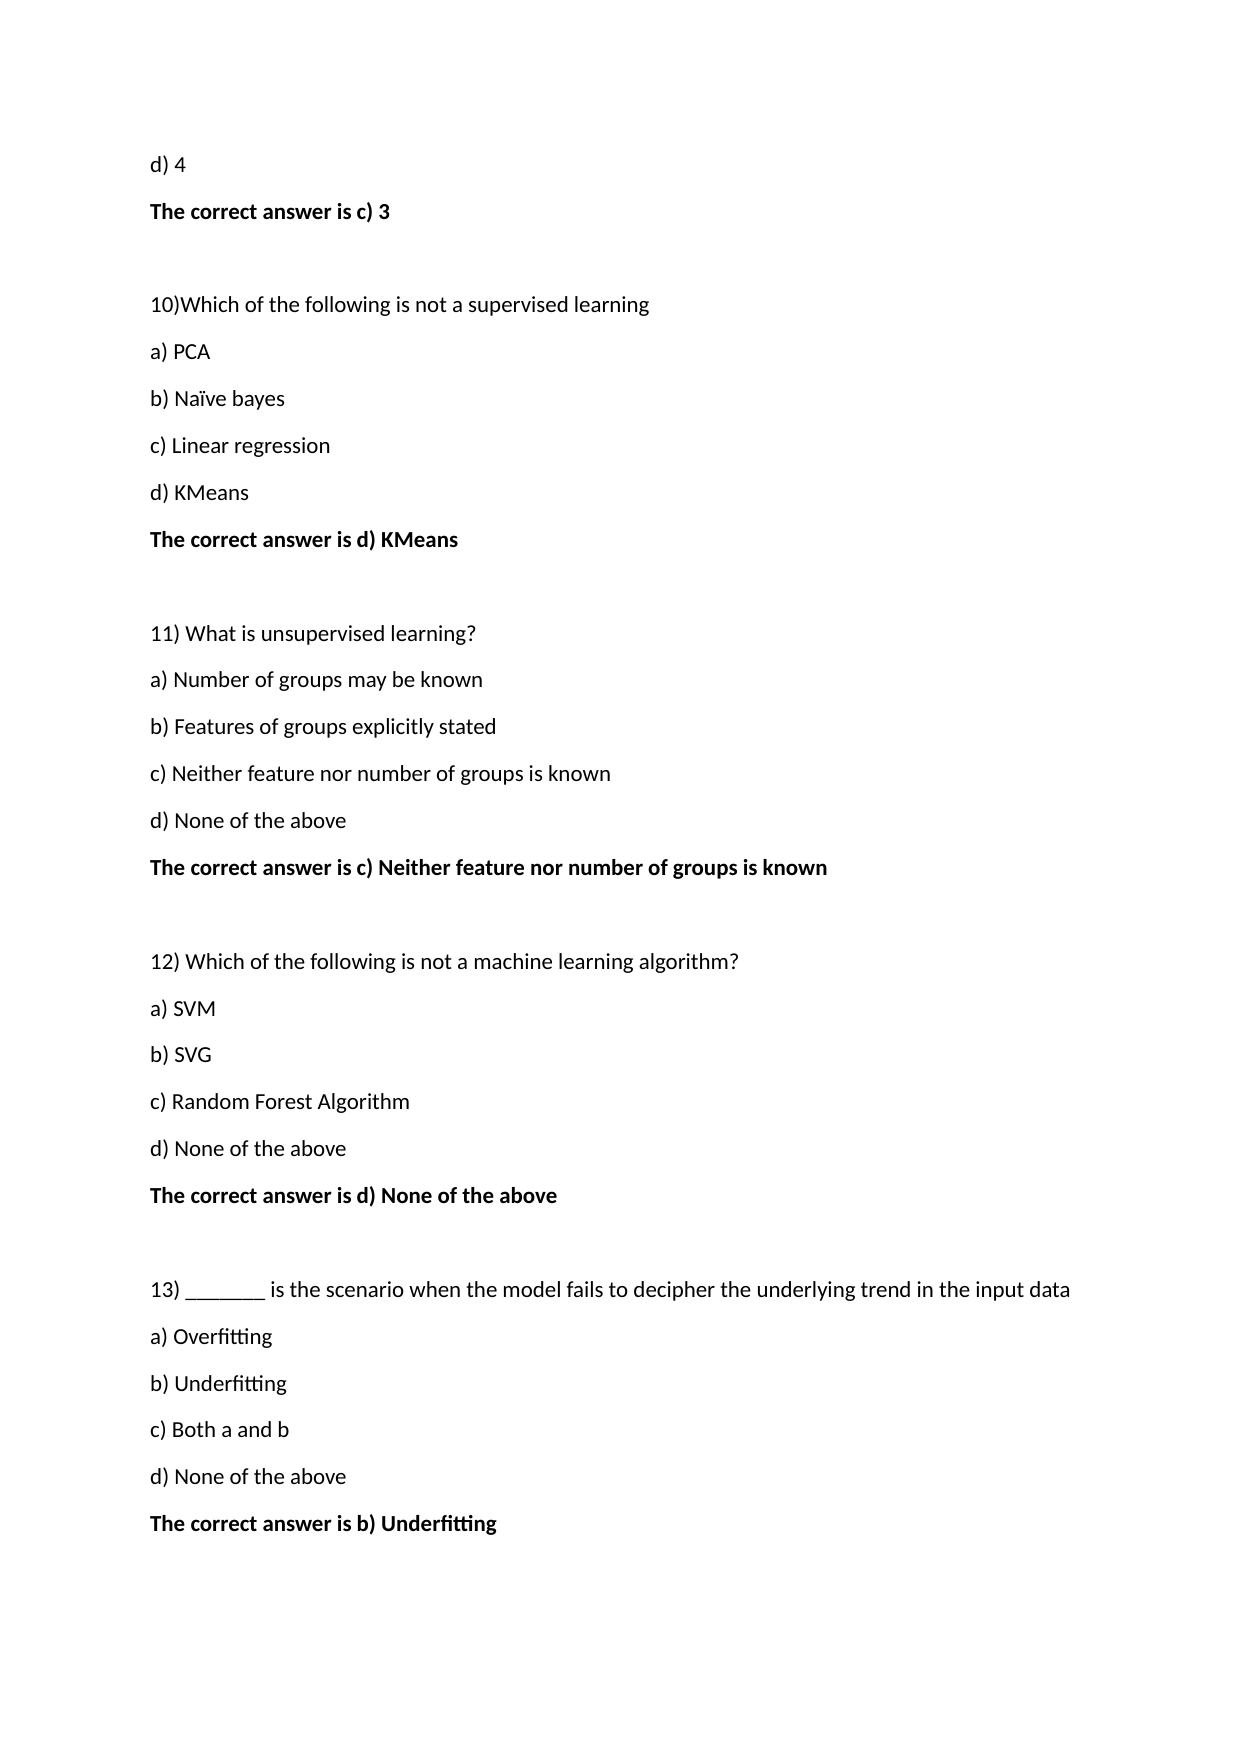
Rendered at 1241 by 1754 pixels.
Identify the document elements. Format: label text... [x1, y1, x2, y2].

text b) Naïve bayes [150, 384, 1090, 412]
text 13) _______ is the scenario when the model fails to decipher the underlying trend in the input data [150, 1275, 1090, 1303]
text d) None of the above [150, 1462, 1090, 1491]
text a) Number of groups may be known [150, 666, 1090, 694]
text b) SVG [150, 1041, 1090, 1069]
text d) None of the above [150, 1134, 1090, 1162]
text 10)Which of the following is not a supervised learning [150, 291, 1090, 319]
text The correct answer is b) Underfitting [150, 1509, 1090, 1537]
text The correct answer is c) Neither feature nor number of groups is known [150, 853, 1090, 881]
text c) Both a and b [150, 1416, 1090, 1444]
text b) Underfitting [150, 1369, 1090, 1397]
text d) None of the above [150, 806, 1090, 834]
text c) Neither feature nor number of groups is known [150, 759, 1090, 787]
text 12) Which of the following is not a machine learning algorithm? [150, 947, 1090, 975]
text c) Random Forest Algorithm [150, 1087, 1090, 1116]
text b) Features of groups explicitly stated [150, 712, 1090, 741]
text c) Linear regression [150, 431, 1090, 459]
text 11) What is unsupervised learning? [150, 619, 1090, 647]
text a) PCA [150, 337, 1090, 366]
text The correct answer is c) 3 [150, 197, 1090, 225]
text The correct answer is d) None of the above [150, 1181, 1090, 1209]
text d) 4 [150, 150, 1090, 178]
text a) SVM [150, 994, 1090, 1022]
text The correct answer is d) KMeans [150, 525, 1090, 553]
text d) KMeans [150, 478, 1090, 506]
text a) Overfitting [150, 1322, 1090, 1350]
